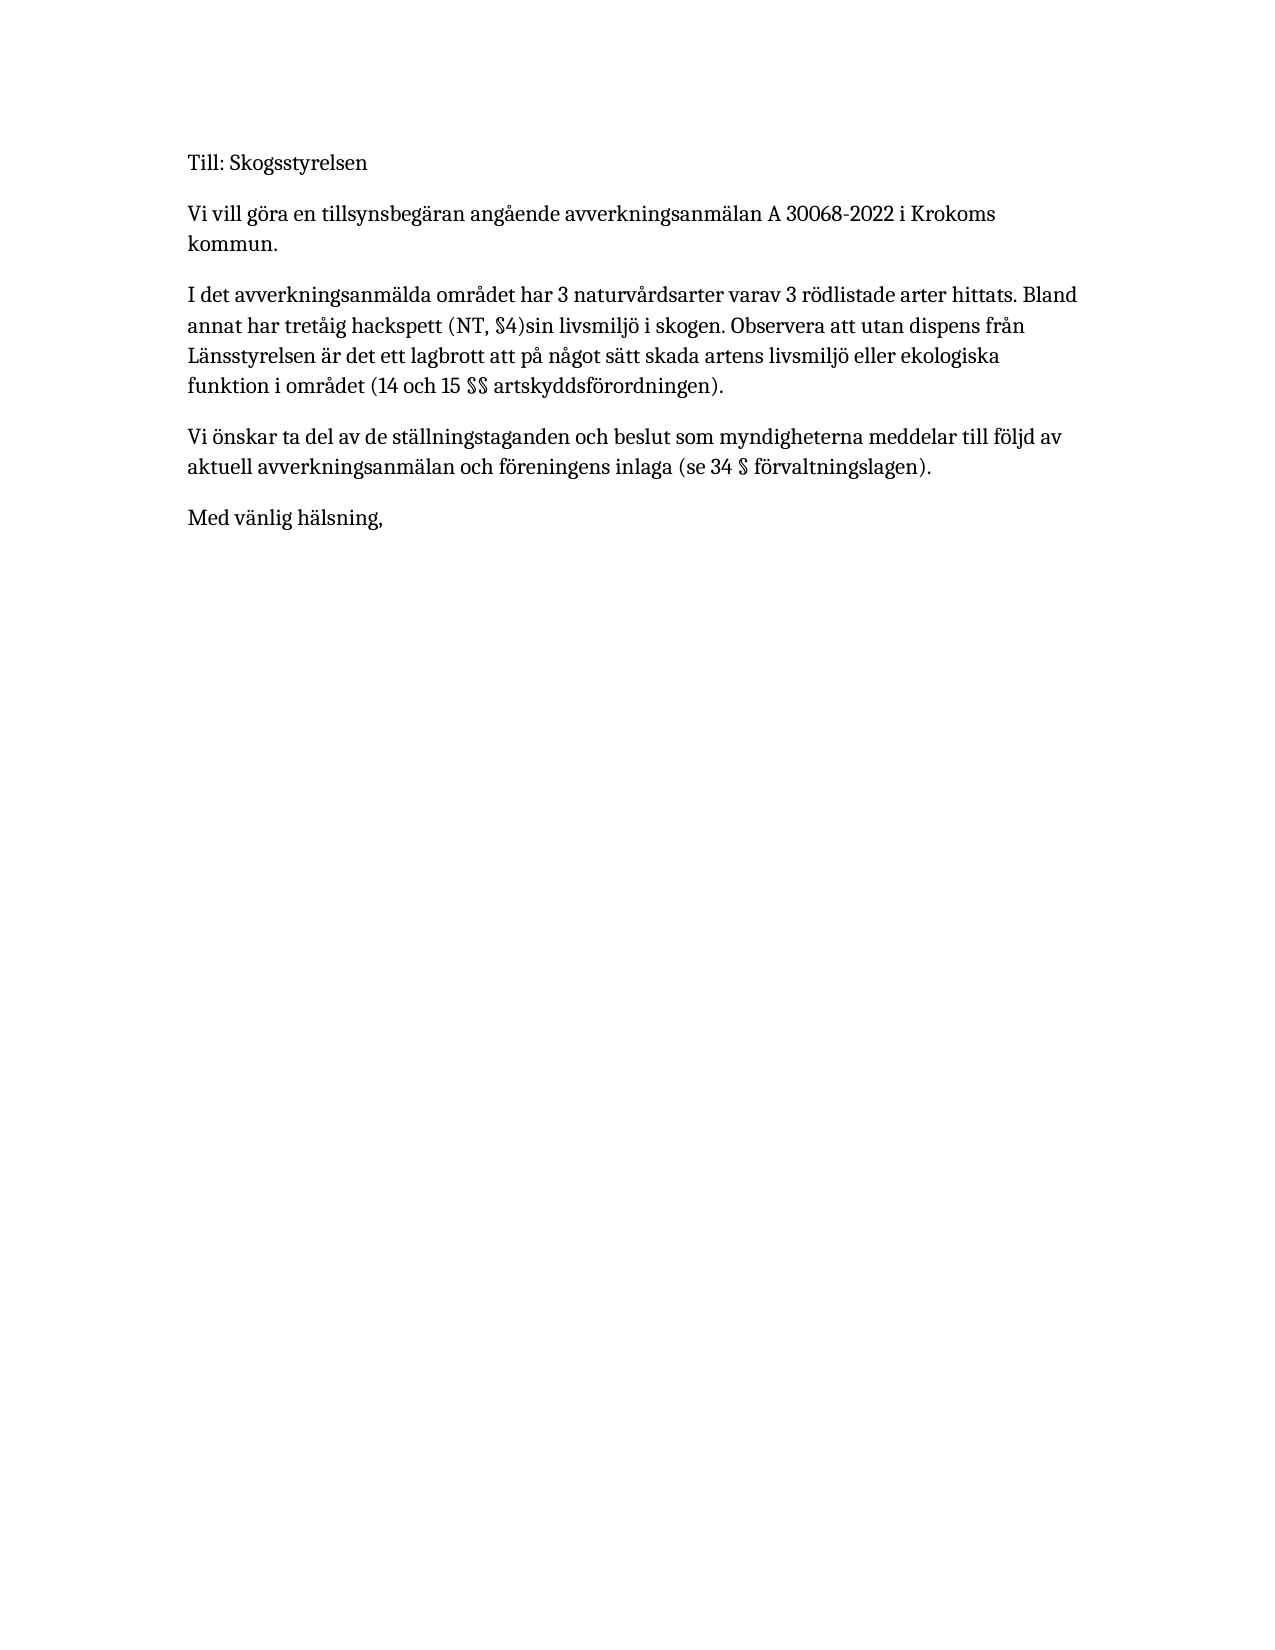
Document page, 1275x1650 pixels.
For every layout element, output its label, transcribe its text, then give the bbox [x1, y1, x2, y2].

text Med vänlig hälsning, [187, 505, 1087, 562]
text Vi vill göra en tillsynsbegäran angående avverkningsanmälan A 30068-2022 i Krokoms kommun. [187, 201, 1087, 258]
text I det avverkningsanmälda området har 3 naturvårdsarter varav 3 rödlistade arter hittats. Bland annat har tretåig hackspett (NT, §4)sin livsmiljö i skogen. Observera att utan dispens från Länsstyrelsen är det ett lagbrott att på något sätt skada artens livsmiljö eller ekologiska funktion i området (14 och 15 §§ artskyddsförordningen). [187, 282, 1087, 399]
text Vi önskar ta del av de ställningstaganden och beslut som myndigheterna meddelar till följd av aktuell avverkningsanmälan och föreningens inlaga (se 34 § förvaltningslagen). [187, 424, 1087, 481]
text Till: Skogsstyrelsen [187, 150, 1087, 176]
